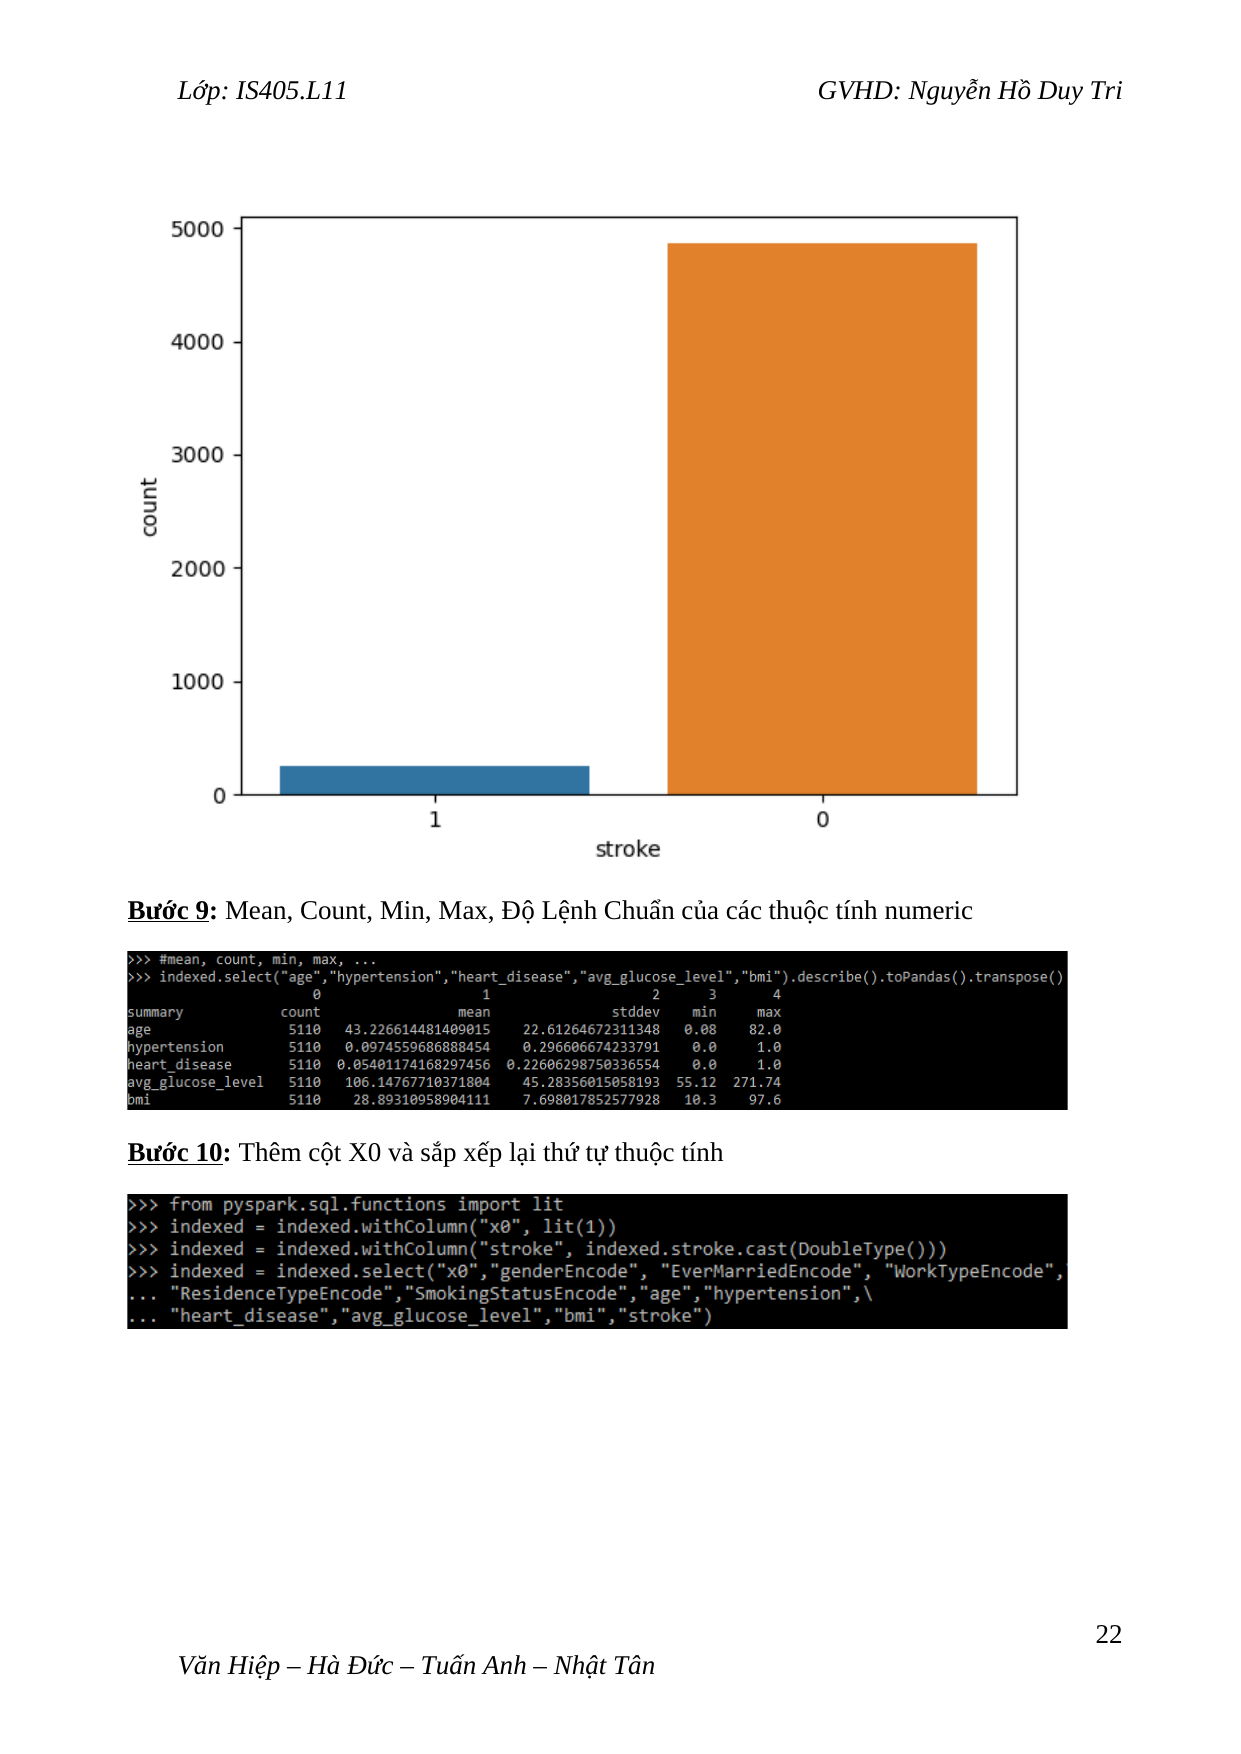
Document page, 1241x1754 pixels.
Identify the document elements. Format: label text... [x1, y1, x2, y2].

picture [127, 137, 1054, 868]
picture [127, 951, 1068, 1110]
picture [127, 1194, 1068, 1329]
text Bước 9: Mean, Count, Min, Max, Độ Lệnh Chuẩn của các thuộc tính numeric [127, 894, 1134, 925]
text Bước 10: Thêm cột X0 và sắp xếp lại thứ tự thuộc tính [127, 1137, 1134, 1168]
